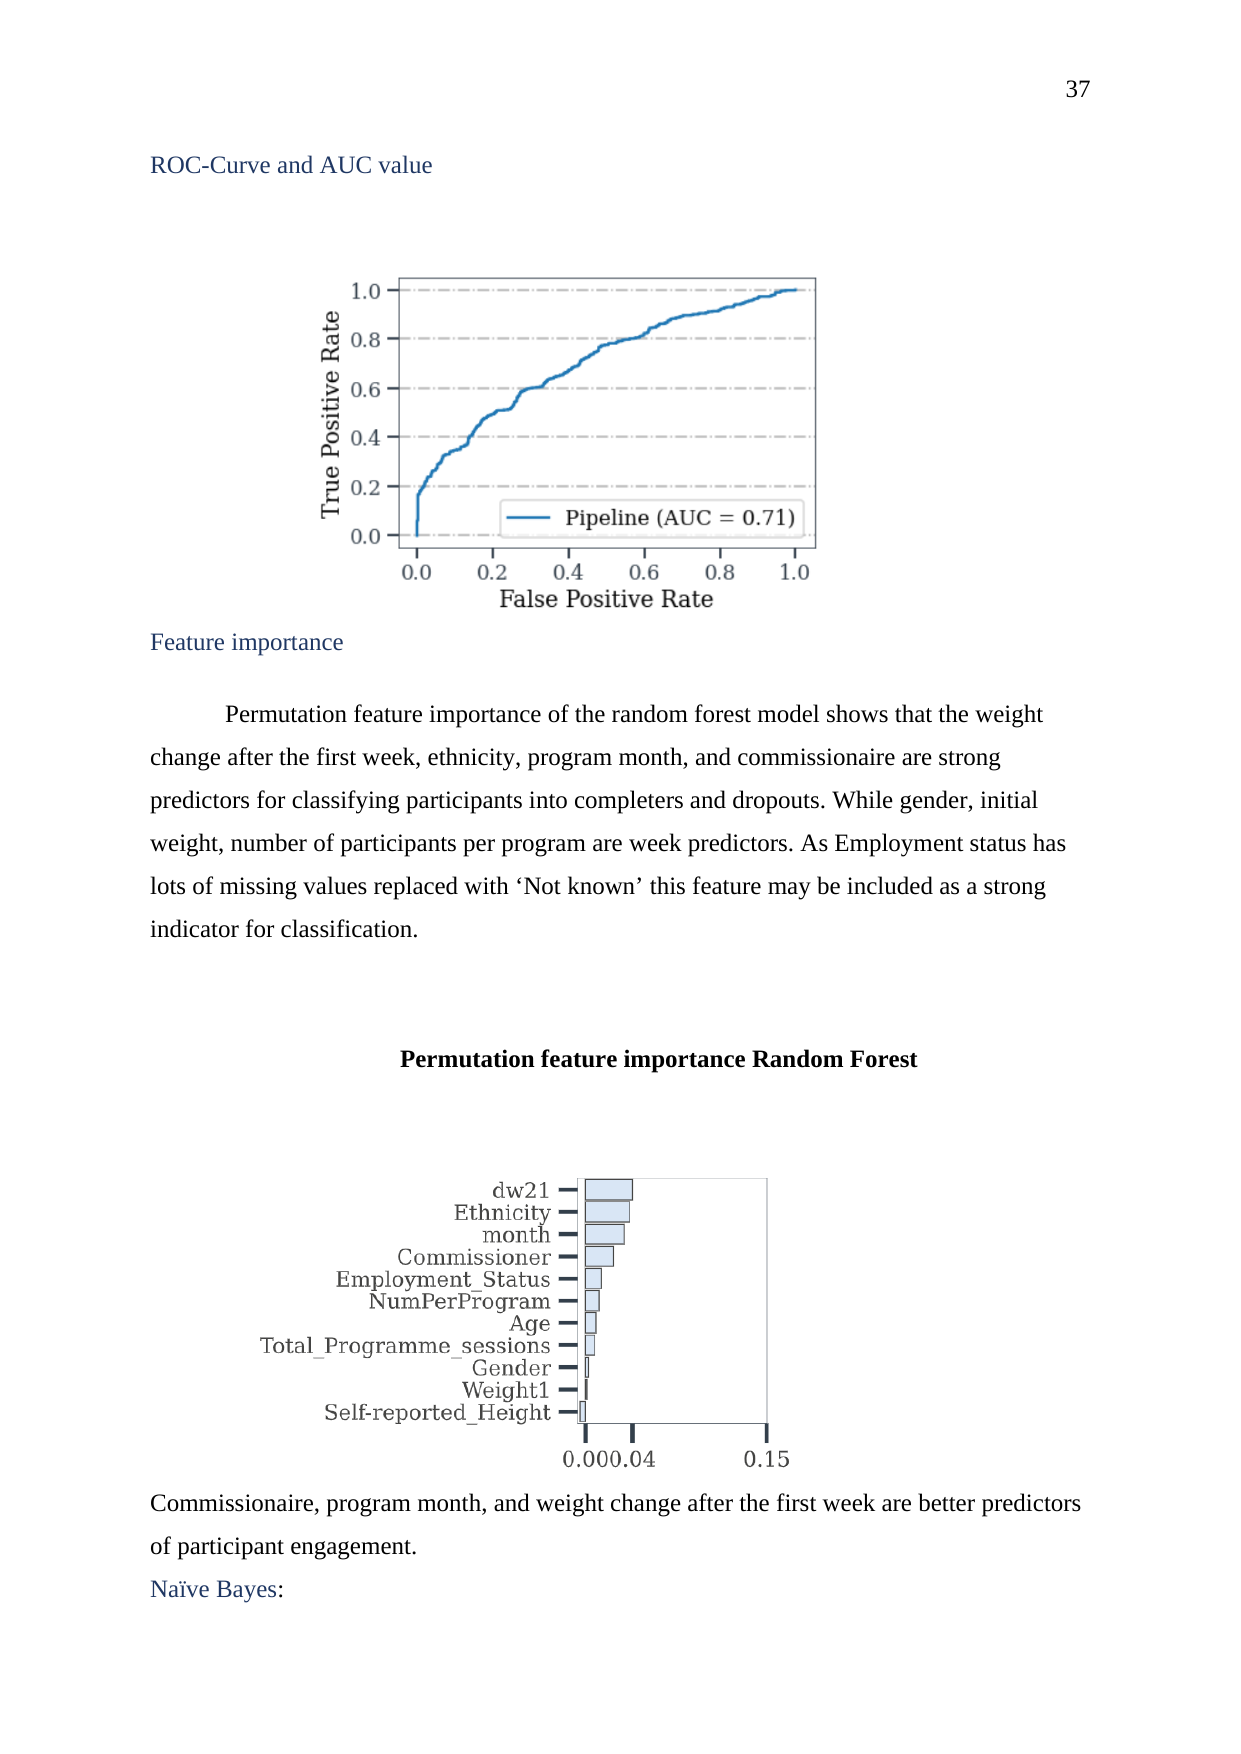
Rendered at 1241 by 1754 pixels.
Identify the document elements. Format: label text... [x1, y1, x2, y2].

subtitle Feature importance [150, 627, 1090, 656]
text Naïve Bayes: [150, 1574, 1090, 1603]
picture [250, 1173, 796, 1474]
text Permutation feature importance of the random forest model shows that the weight change after the first week, ethnicity, program month, and commissionaire are strong predictors for classifying participants into completers and dropouts. While gender, initial weight, number of participants per program are week predictors. As Employment status has lots of missing values replaced with ‘Not known’ this feature may be included as a strong indicator for classification. [150, 699, 1090, 943]
subtitle ROC-Curve and AUC value [150, 150, 1090, 179]
text Commissionaire, program month, and weight change after the first week are better predictors of participant engagement. [150, 1488, 1090, 1560]
text Permutation feature importance Random Forest [150, 1044, 1090, 1073]
picture [293, 265, 842, 623]
